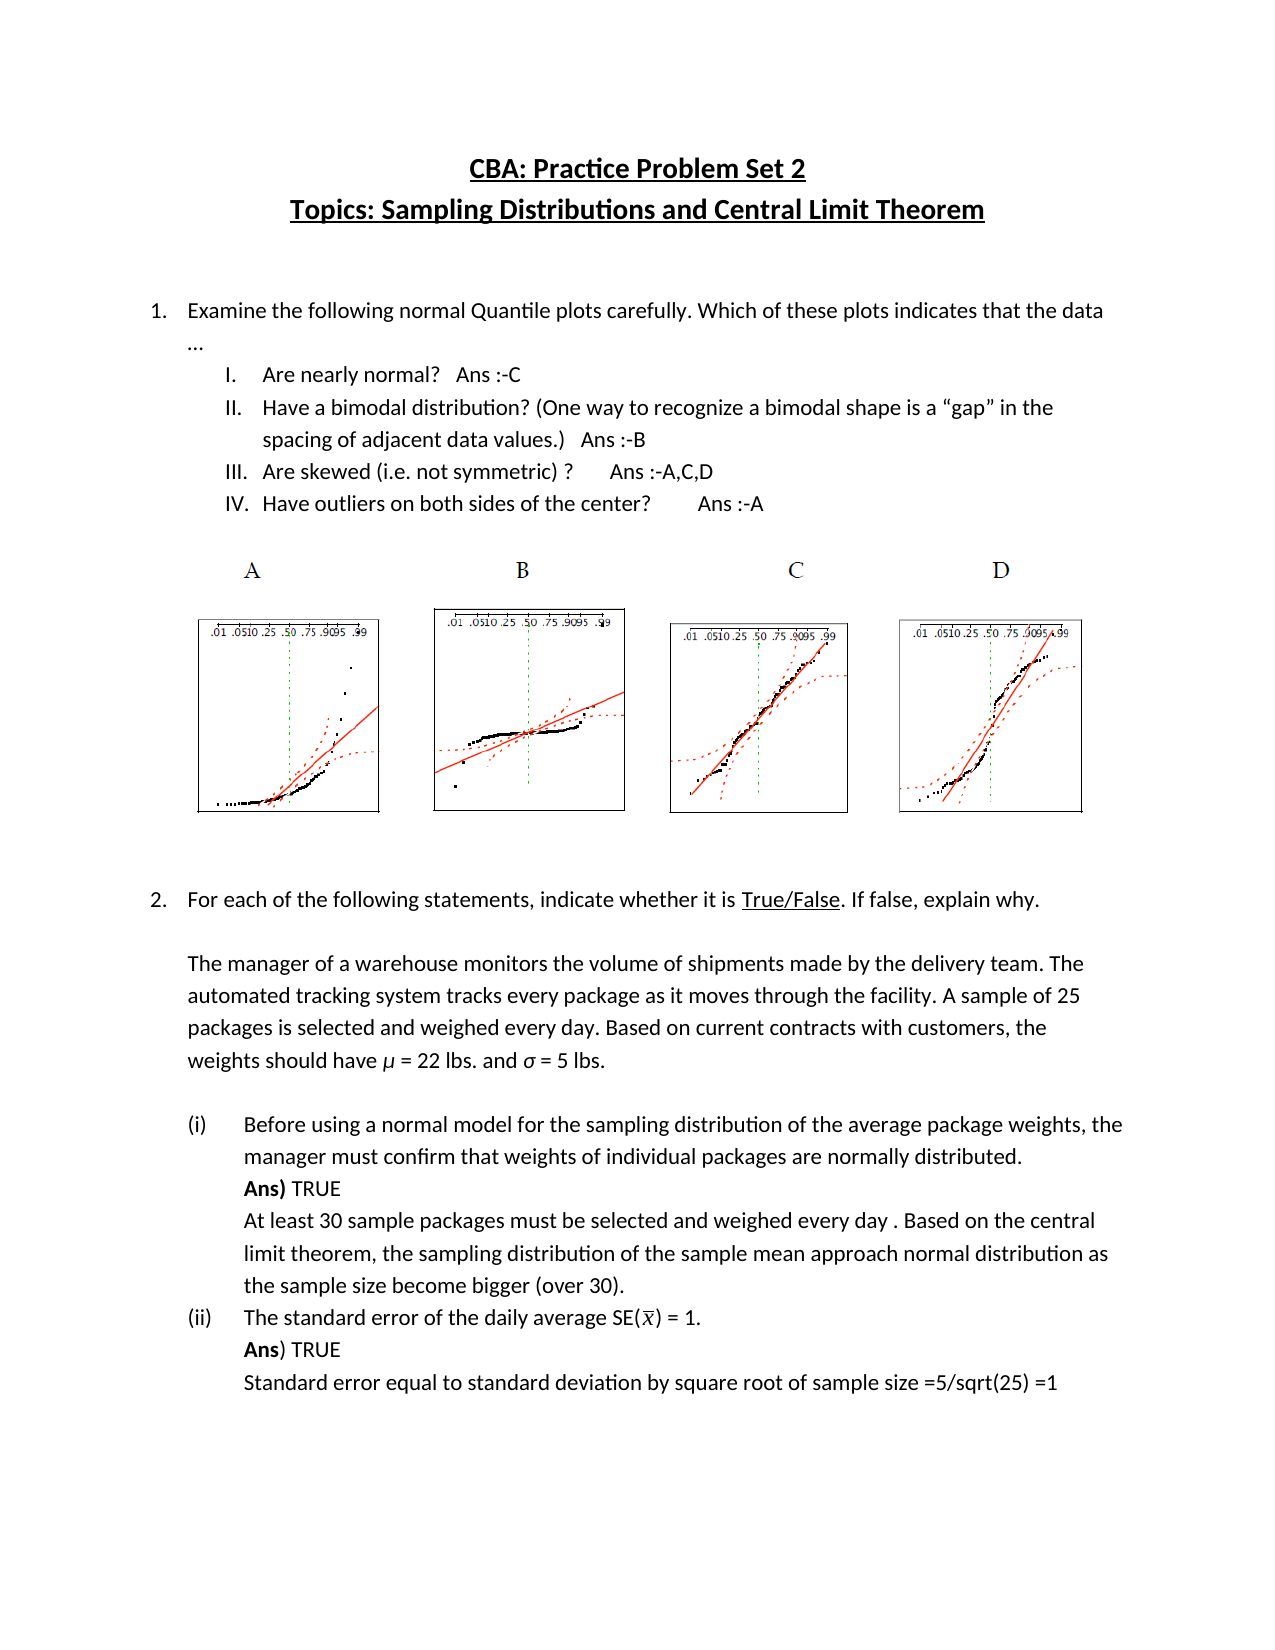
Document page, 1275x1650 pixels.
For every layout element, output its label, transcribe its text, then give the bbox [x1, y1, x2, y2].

list Examine the following normal Quantile plots carefully. Which of these plots indicates that the data … [150, 296, 1125, 356]
list The standard error of the daily average SE() = 1. [187, 1303, 1125, 1331]
list Have outliers on both sides of the center? Ans :-A [225, 489, 1125, 517]
list Ans) TRUE [244, 1174, 1125, 1202]
text Topics: Sampling Distributions and Central Limit Theorem [150, 191, 1125, 227]
list Are nearly normal? Ans :-C [225, 361, 1125, 389]
list Are skewed (i.e. not symmetric) ? Ans :-A,C,D [225, 457, 1125, 485]
list Before using a normal model for the sampling distribution of the average package weights, the manager must confirm that weights of individual packages are normally distributed. [187, 1110, 1125, 1170]
list Ans) TRUE [244, 1335, 1125, 1363]
list Have a bimodal distribution? (One way to recognize a bimodal shape is a “gap” in the spacing of adjacent data values.) Ans :-B [225, 393, 1125, 453]
text CBA: Practice Problem Set 2 [150, 150, 1125, 186]
list At least 30 sample packages must be selected and weighed every day . Based on the central limit theorem, the sampling distribution of the sample mean approach normal distribution as the sample size become bigger (over 30). [244, 1207, 1125, 1299]
list Standard error equal to standard deviation by square root of sample size =5/sqrt(25) =1 [244, 1368, 1125, 1396]
text The manager of a warehouse monitors the volume of shipments made by the delivery team. The automated tracking system tracks every package as it moves through the facility. A sample of 25 packages is selected and weighed every day. Based on current contracts with customers, the weights should have μ = 22 lbs. and σ = 5 lbs. [187, 949, 1125, 1074]
list For each of the following statements, indicate whether it is True/False. If false, explain why. [150, 885, 1125, 913]
